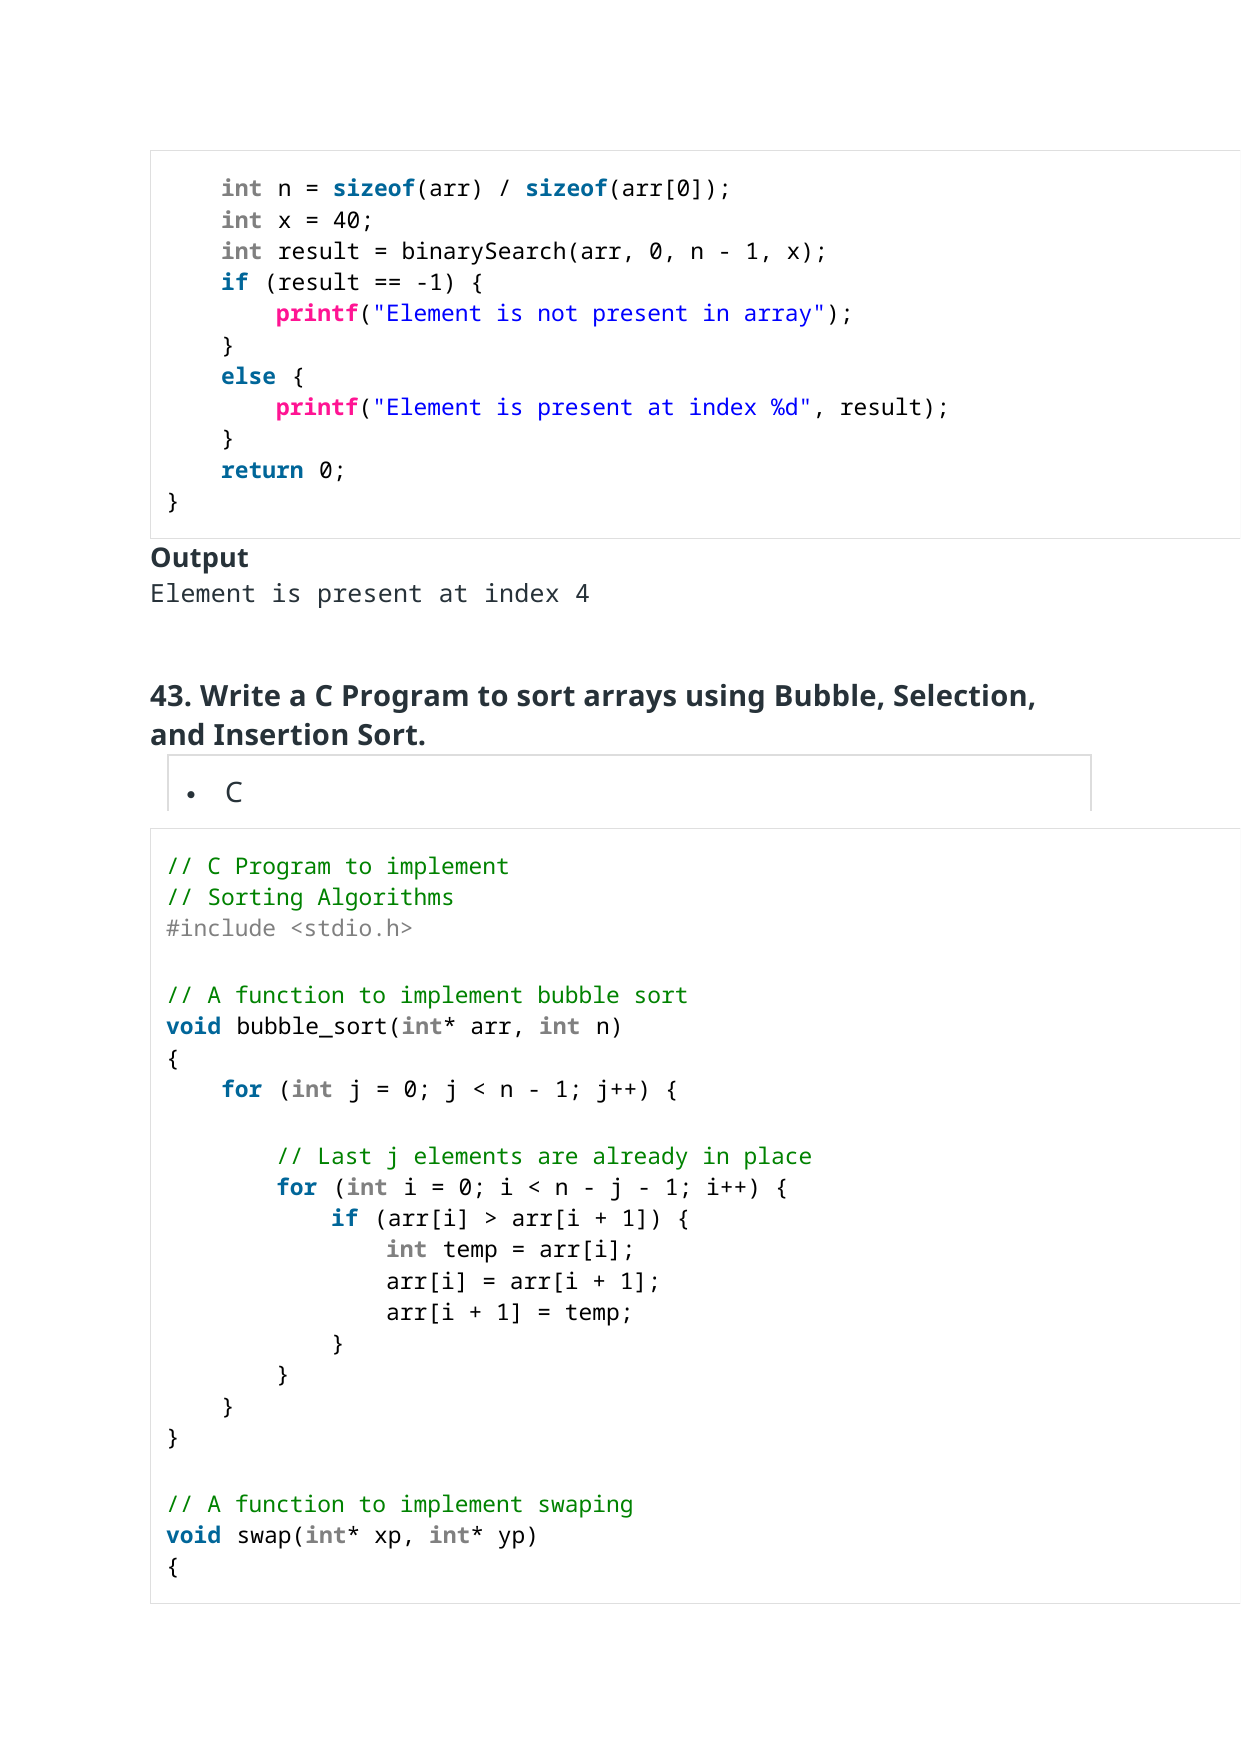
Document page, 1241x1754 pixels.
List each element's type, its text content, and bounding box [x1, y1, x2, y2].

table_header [151, 829, 1240, 1603]
text Output [150, 539, 1090, 575]
text 43. Write a C Program to sort arrays using Bubble, Selection, and Insertion Sort. [150, 675, 1090, 754]
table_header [151, 151, 1240, 538]
list C [169, 756, 1090, 811]
text Element is present at index 4 [150, 575, 1090, 609]
